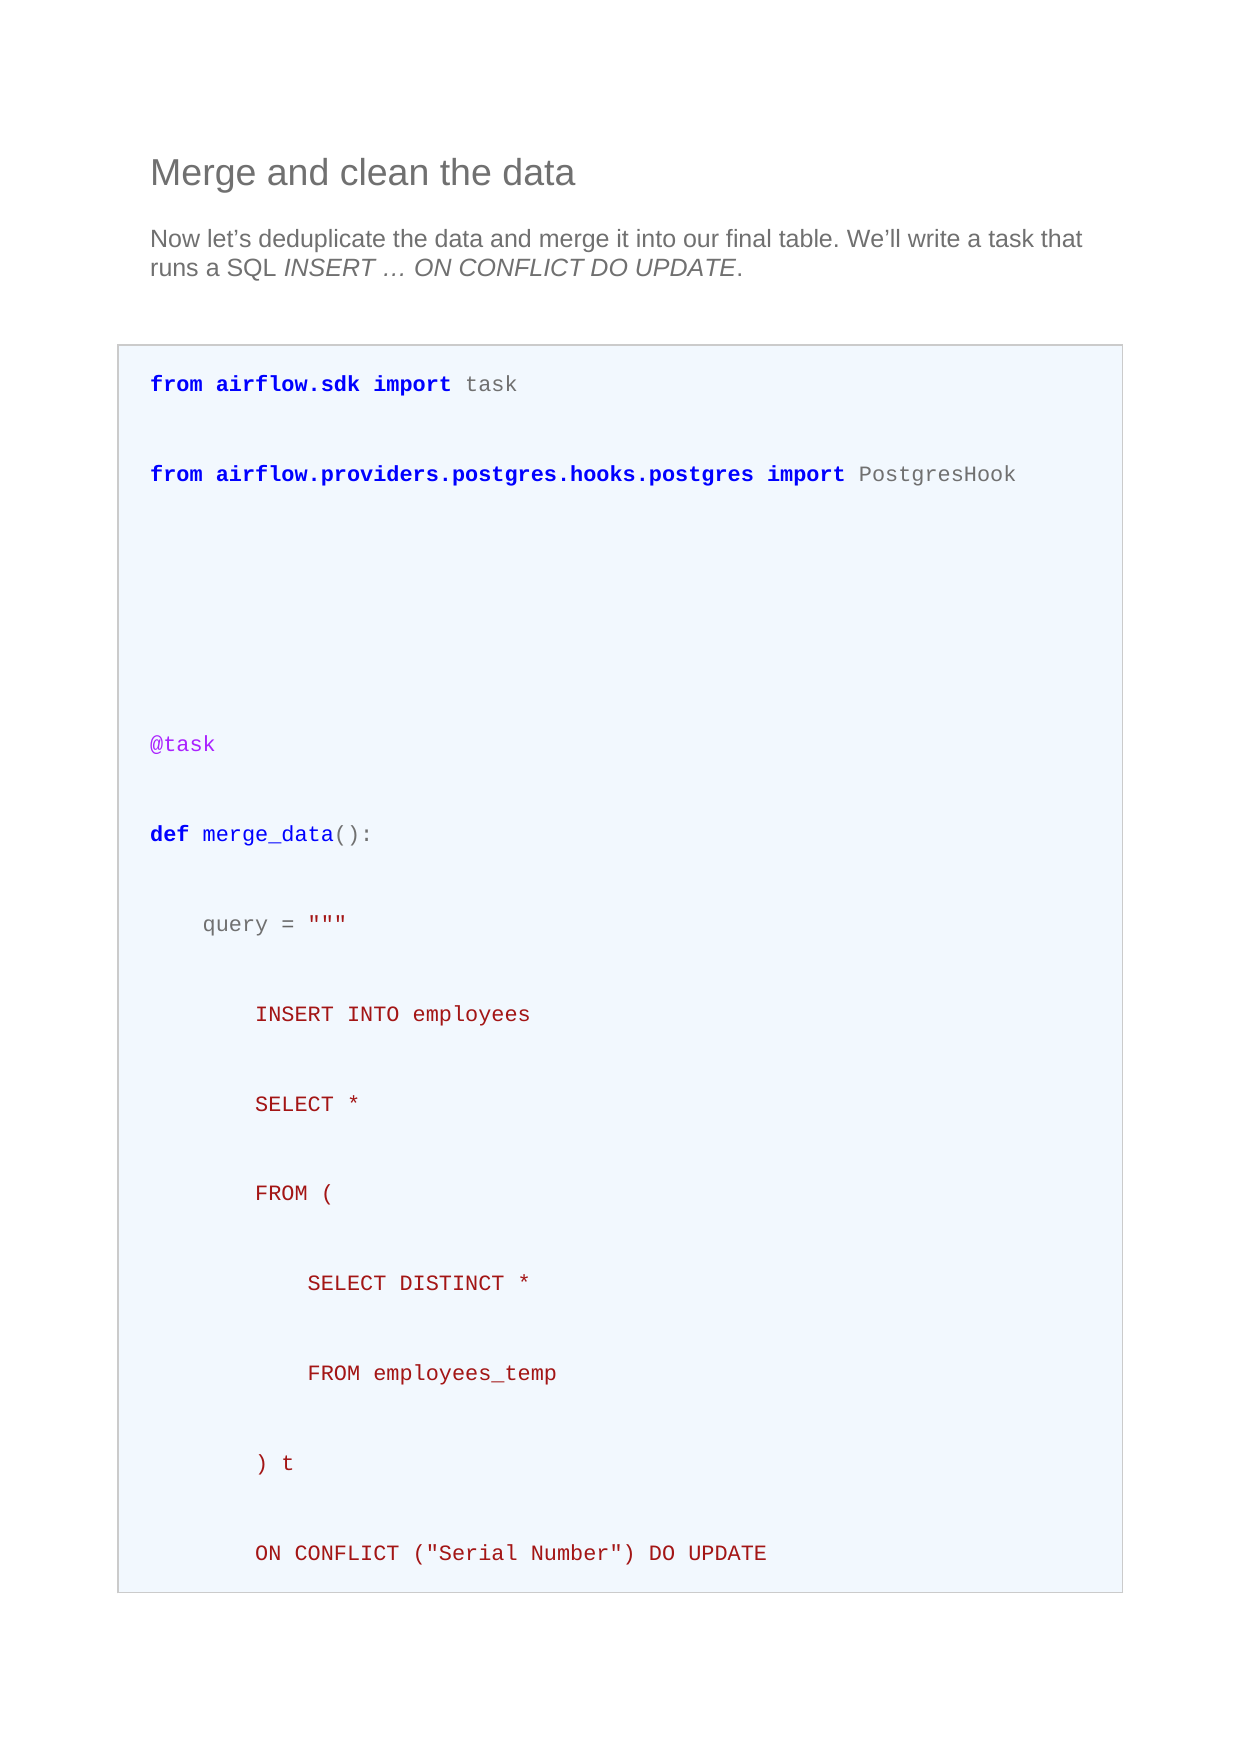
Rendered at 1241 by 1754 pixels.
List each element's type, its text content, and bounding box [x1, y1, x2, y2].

text INSERT INTO employees [119, 974, 1122, 1028]
text def merge_data(): [119, 794, 1122, 848]
text from airflow.sdk import task [119, 346, 1122, 398]
text query = """ [119, 884, 1122, 938]
text @task [119, 704, 1122, 758]
text FROM employees_temp [119, 1333, 1122, 1387]
text from airflow.providers.postgres.hooks.postgres import PostgresHook [119, 434, 1122, 488]
text FROM ( [119, 1153, 1122, 1207]
text ON CONFLICT ("Serial Number") DO UPDATE [119, 1513, 1122, 1592]
text Now let’s deduplicate the data and merge it into our final table. We’ll write a task that runs a SQL INSERT … ON CONFLICT DO UPDATE. [150, 224, 1090, 282]
text SELECT DISTINCT * [119, 1243, 1122, 1297]
text ) t [119, 1423, 1122, 1477]
text SELECT * [119, 1063, 1122, 1117]
subtitle Merge and clean the data [150, 150, 1090, 193]
